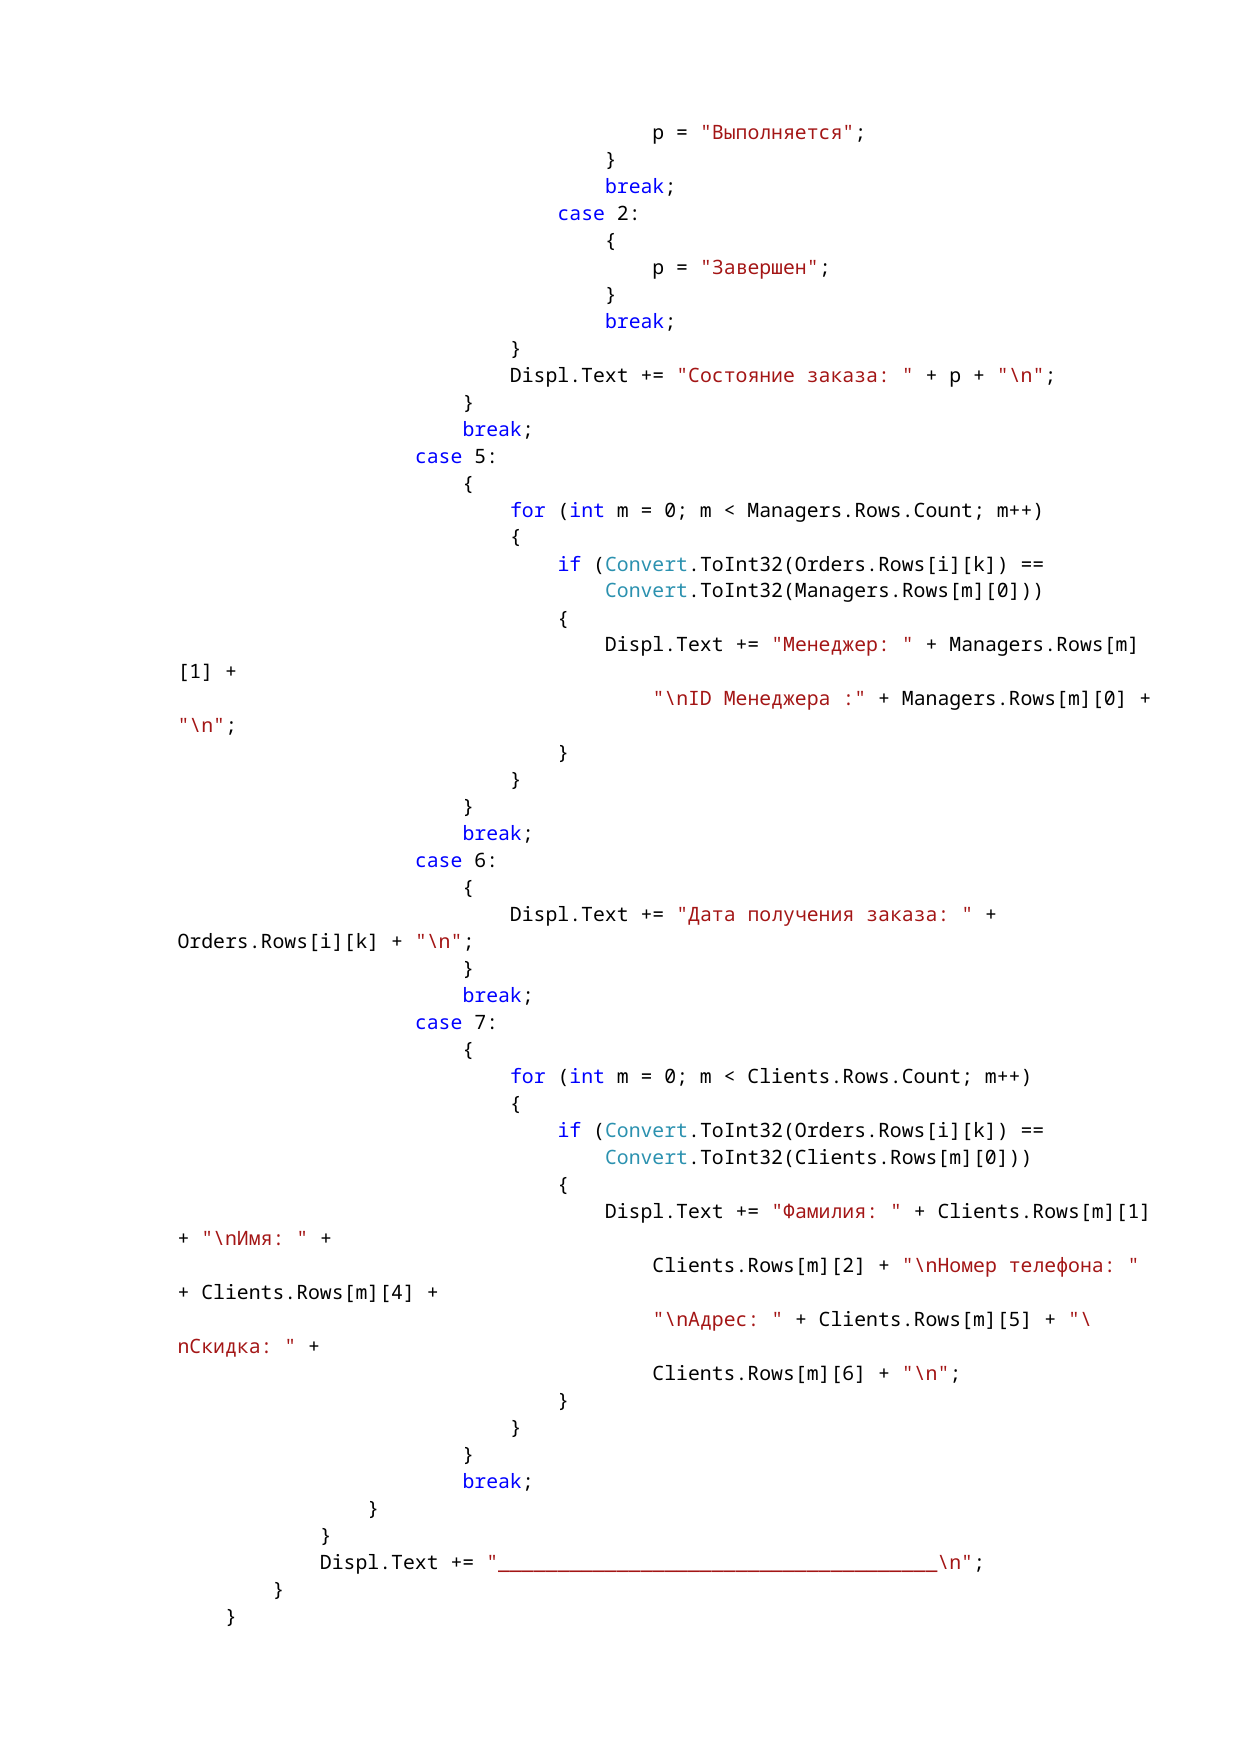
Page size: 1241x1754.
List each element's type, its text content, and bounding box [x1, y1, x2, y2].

text } [177, 334, 1152, 361]
text } [177, 280, 1152, 307]
text { [177, 1089, 1152, 1116]
text Displ.Text += "Менеджер: " + Managers.Rows[m][1] + [177, 631, 1152, 685]
text Displ.Text += "Состояние заказа: " + p + "\n"; [177, 361, 1152, 388]
text for (int m = 0; m < Managers.Rows.Count; m++) [177, 496, 1152, 523]
text } [177, 1386, 1152, 1413]
text break; [177, 415, 1152, 442]
text { [177, 1170, 1152, 1197]
text } [177, 1521, 1152, 1548]
text case 5: [177, 442, 1152, 469]
text { [177, 469, 1152, 496]
text } [177, 145, 1152, 172]
text if (Convert.ToInt32(Orders.Rows[i][k]) == [177, 550, 1152, 577]
text } [177, 739, 1152, 766]
text } [177, 766, 1152, 793]
text { [177, 873, 1152, 901]
text break; [177, 172, 1152, 199]
text "\nАдрес: " + Clients.Rows[m][5] + "\nСкидка: " + [177, 1305, 1152, 1359]
text Displ.Text += "Фамилия: " + Clients.Rows[m][1] + "\nИмя: " + [177, 1197, 1152, 1251]
text case 7: [177, 1008, 1152, 1035]
text case 2: [177, 199, 1152, 226]
text p = "Завершен"; [177, 253, 1152, 280]
text Clients.Rows[m][6] + "\n"; [177, 1359, 1152, 1386]
text break; [177, 981, 1152, 1008]
text Convert.ToInt32(Managers.Rows[m][0])) [177, 577, 1152, 604]
text { [177, 523, 1152, 550]
text case 6: [177, 847, 1152, 873]
text "\nID Менеджера :" + Managers.Rows[m][0] + "\n"; [177, 685, 1152, 739]
text } [177, 1440, 1152, 1467]
text Displ.Text += "_____________________________________\n"; [177, 1548, 1152, 1575]
text } [177, 1494, 1152, 1521]
text break; [177, 819, 1152, 847]
text break; [177, 307, 1152, 334]
text p = "Выполняется"; [177, 118, 1152, 145]
text Clients.Rows[m][2] + "\nНомер телефона: " + Clients.Rows[m][4] + [177, 1251, 1152, 1305]
text } [177, 954, 1152, 981]
text } [177, 793, 1152, 819]
text break; [177, 1467, 1152, 1494]
text { [177, 604, 1152, 631]
text for (int m = 0; m < Clients.Rows.Count; m++) [177, 1062, 1152, 1089]
text Displ.Text += "Дата получения заказа: " + Orders.Rows[i][k] + "\n"; [177, 901, 1152, 954]
text } [177, 1575, 1152, 1602]
text } [177, 1602, 1152, 1629]
text Convert.ToInt32(Clients.Rows[m][0])) [177, 1143, 1152, 1170]
text if (Convert.ToInt32(Orders.Rows[i][k]) == [177, 1116, 1152, 1143]
text } [177, 1413, 1152, 1440]
text } [177, 388, 1152, 415]
text { [177, 226, 1152, 253]
text { [177, 1035, 1152, 1062]
